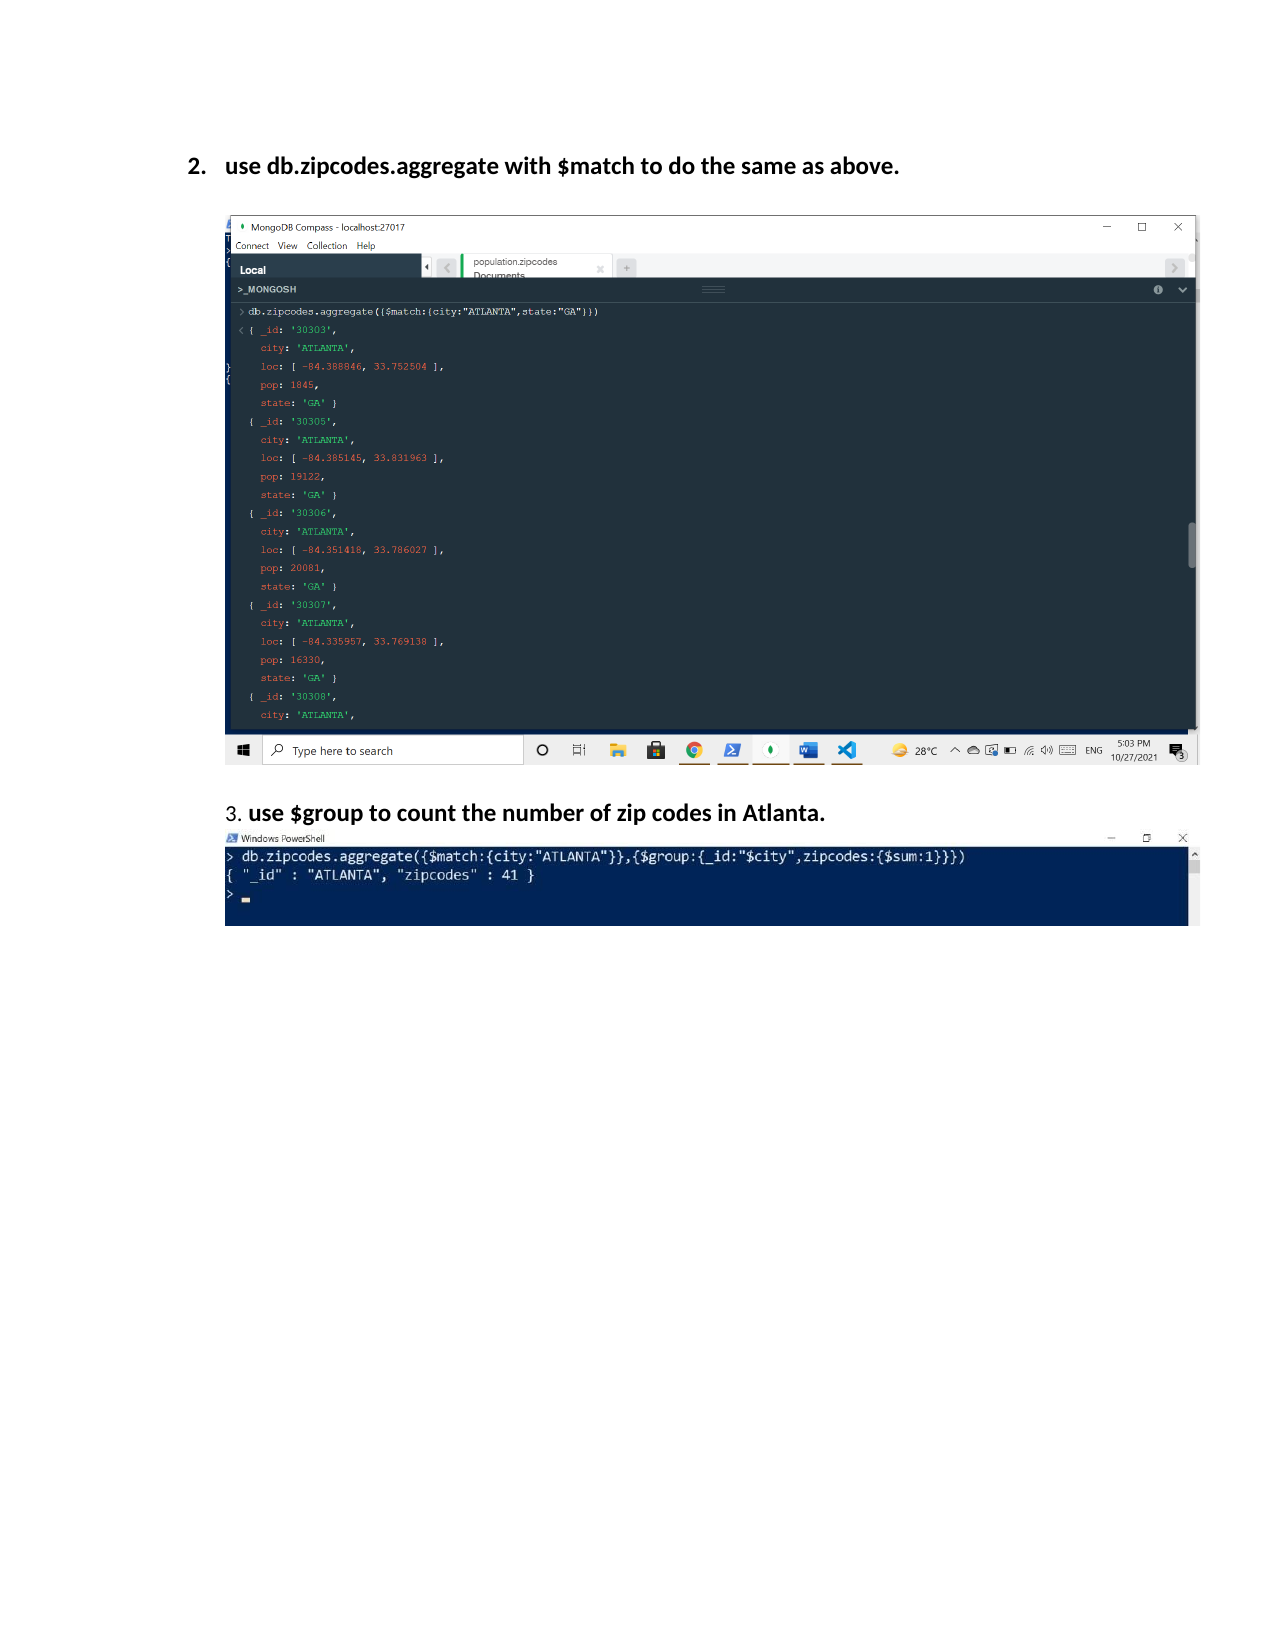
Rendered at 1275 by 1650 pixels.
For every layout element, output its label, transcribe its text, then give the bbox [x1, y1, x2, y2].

picture [225, 215, 1200, 765]
picture [225, 829, 1200, 926]
list use db.zipcodes.aggregate with $match to do the same as above. [187, 150, 1125, 181]
list 3. use $group to count the number of zip codes in Atlanta. [225, 797, 1125, 827]
